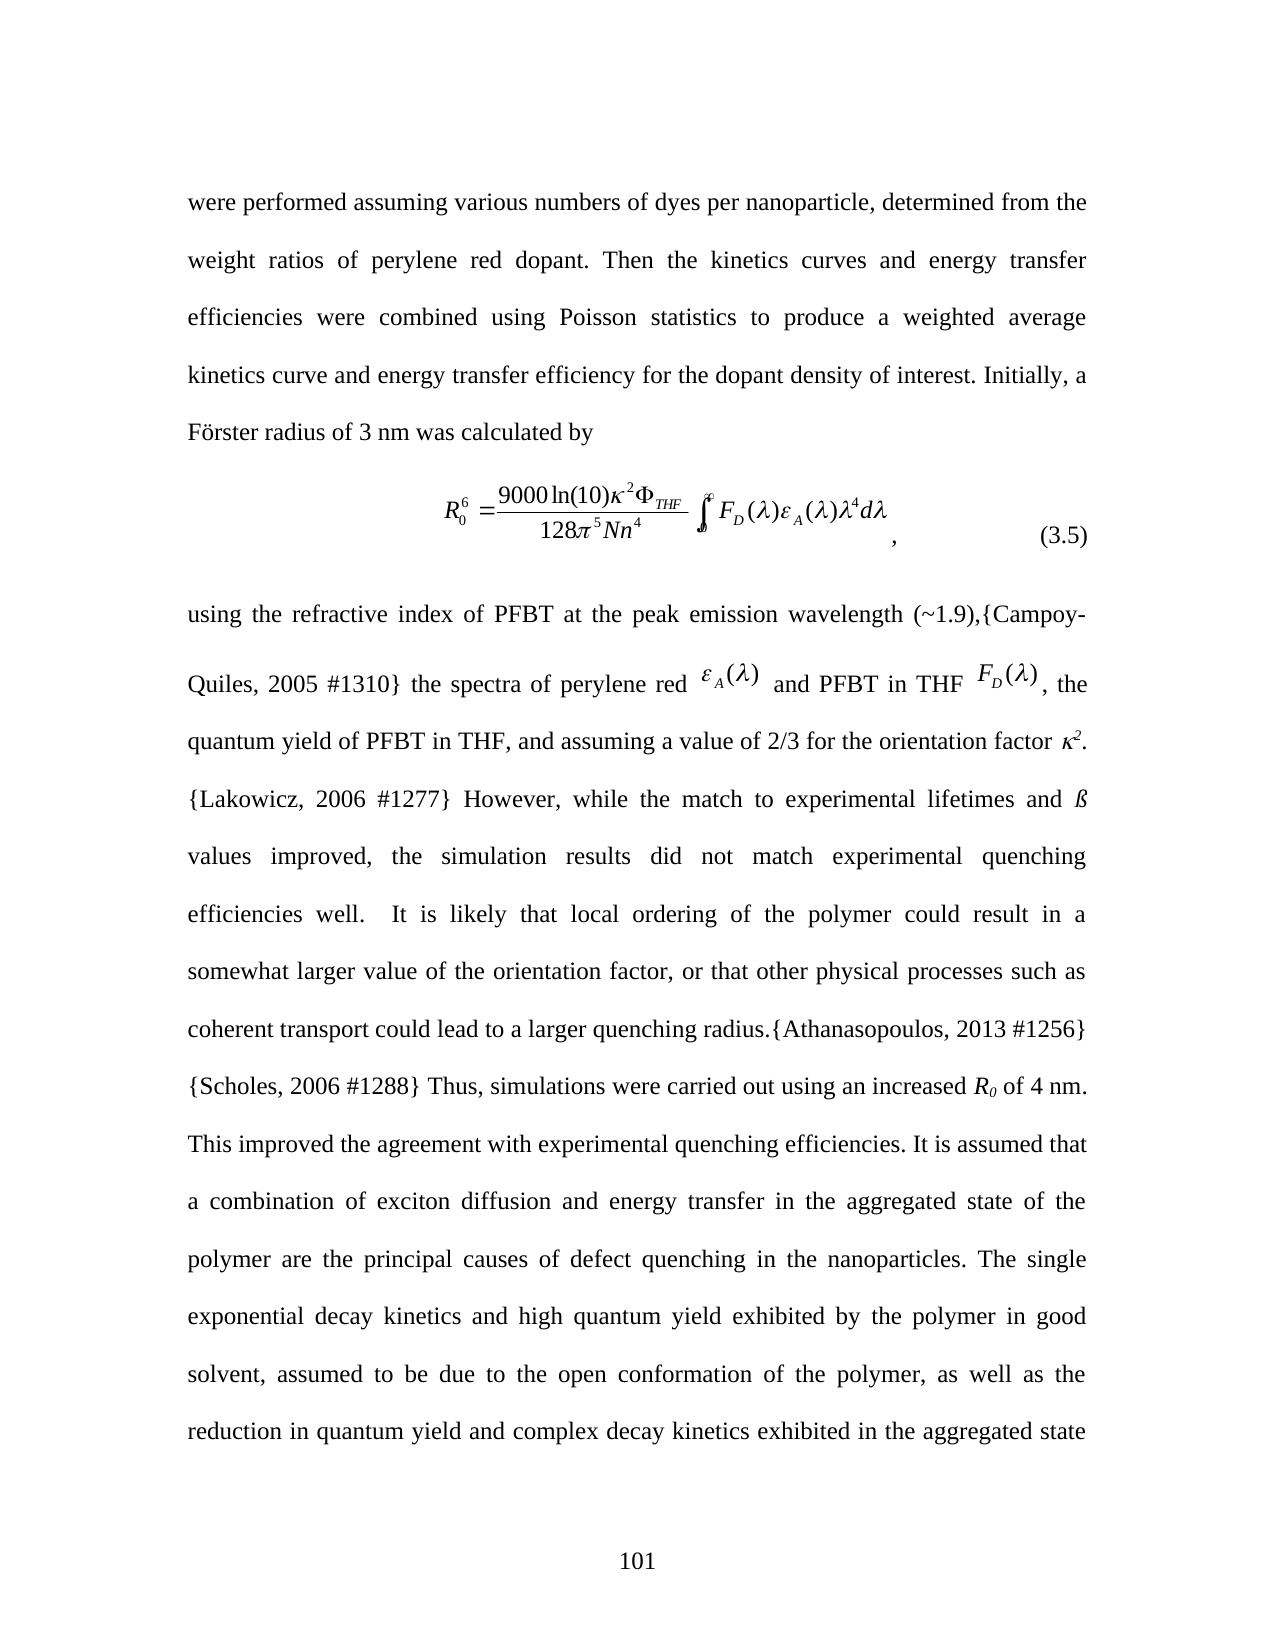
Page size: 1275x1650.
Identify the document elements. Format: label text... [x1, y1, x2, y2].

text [187, 599, 1087, 1445]
list , (3.5) [262, 475, 1087, 549]
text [187, 187, 1087, 446]
